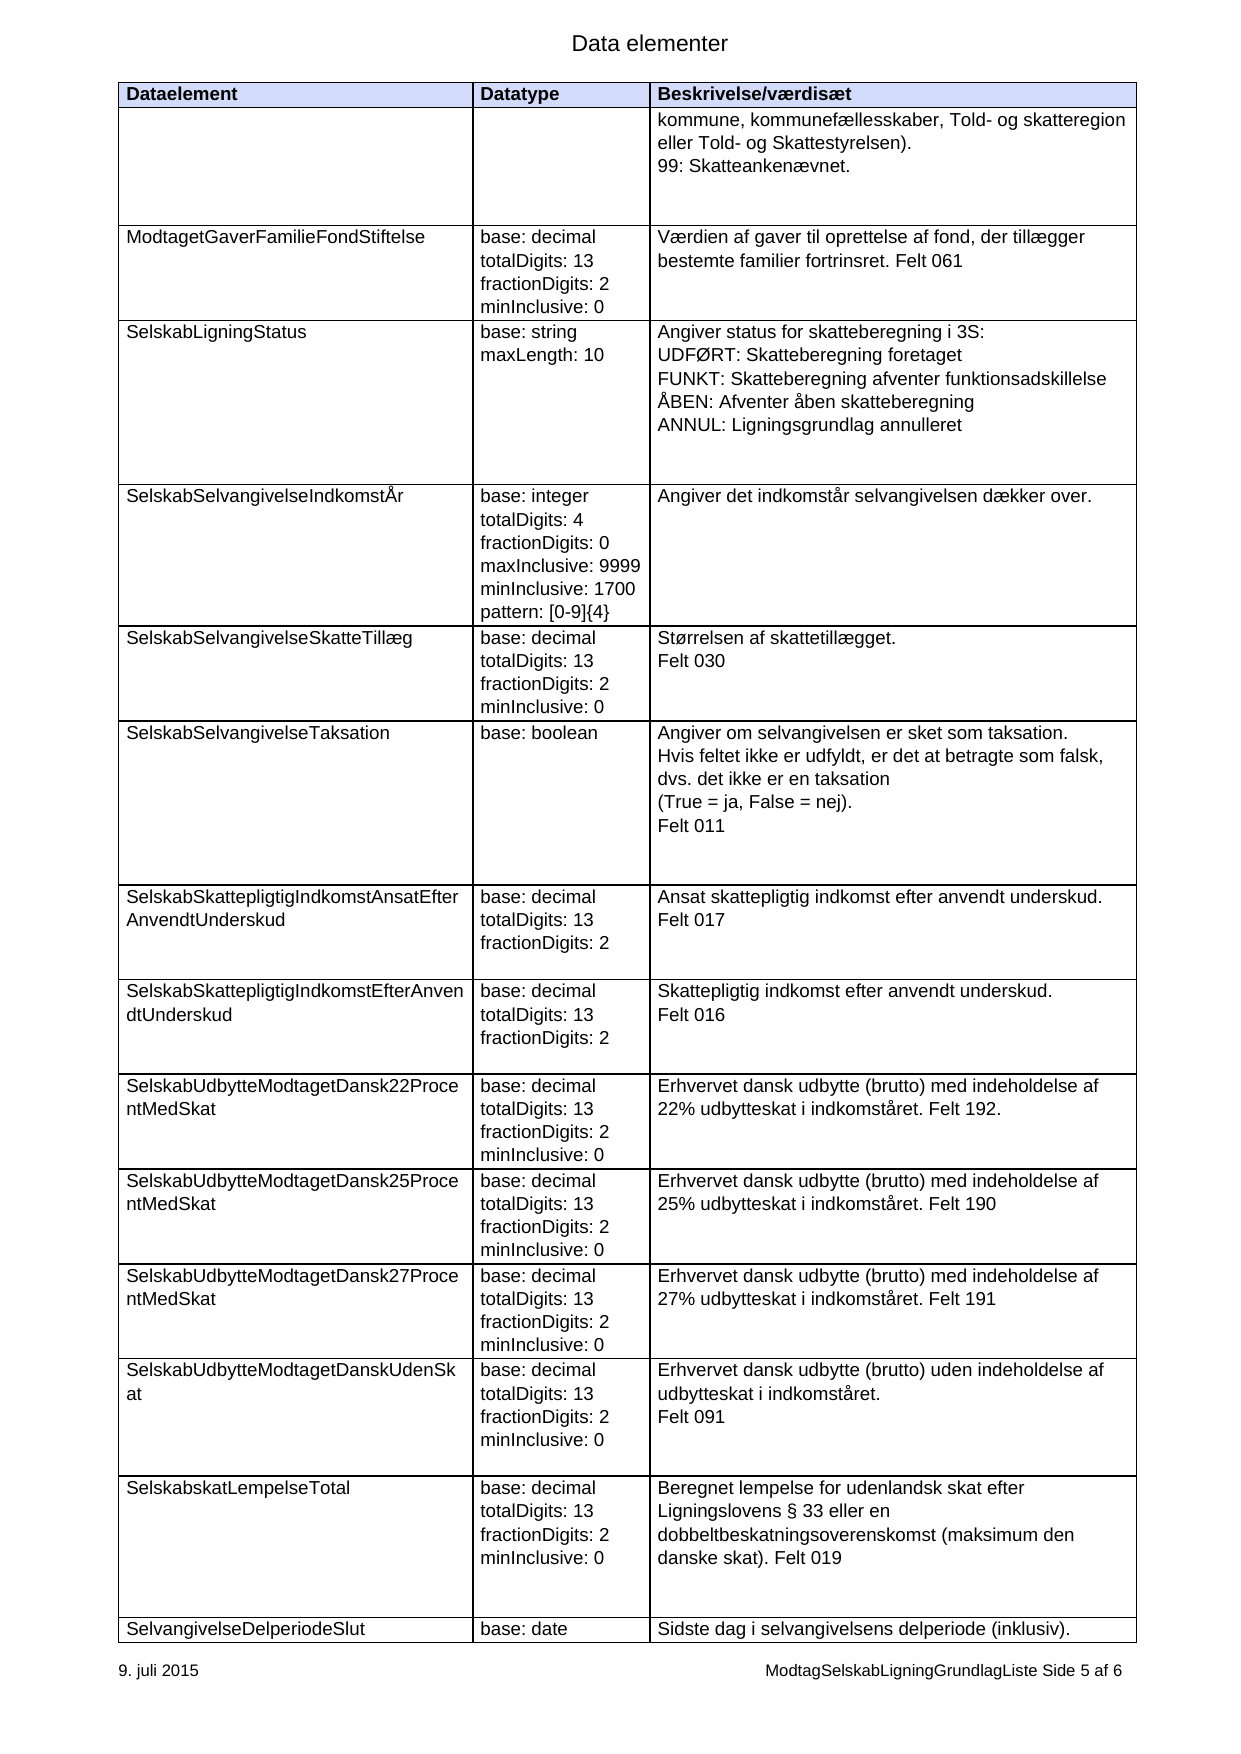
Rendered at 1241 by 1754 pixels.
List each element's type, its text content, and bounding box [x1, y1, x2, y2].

table_cell Beregnet lempelse for udenlandsk skat efter Ligningslovens § 33 eller en dobbeltbeskatningsoverenskomst (maksimum den danske skat). Felt 019 [651, 1477, 1136, 1616]
table_cell Erhvervet dansk udbytte (brutto) med indeholdelse af 22% udbytteskat i indkomståret. Felt 192. [651, 1075, 1136, 1168]
table_cell base: decimal totalDigits: 13 fractionDigits: 2 minInclusive: 0 [474, 226, 649, 319]
table_cell SelskabSkattepligtigIndkomstEfterAnvendtUnderskud [119, 980, 472, 1073]
table_cell SelskabUdbytteModtagetDansk22ProcentMedSkat [119, 1075, 472, 1168]
table_cell base: decimal totalDigits: 13 fractionDigits: 2 [474, 886, 649, 978]
table_header Dataelement [119, 83, 472, 107]
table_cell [119, 1618, 472, 1642]
table_cell base: decimal totalDigits: 13 fractionDigits: 2 minInclusive: 0 [474, 1170, 649, 1263]
table_cell SelskabUdbytteModtagetDansk27ProcentMedSkat [119, 1265, 472, 1358]
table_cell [119, 108, 472, 224]
table_cell Angiver status for skatteberegning i 3S: UDFØRT: Skatteberegning foretaget FUNKT: Skatteberegning afventer funktionsadskillelse ÅBEN: Afventer åben skatteberegning ANNUL: Ligningsgrundlag annulleret [651, 321, 1136, 484]
table_cell base: decimal totalDigits: 13 fractionDigits: 2 minInclusive: 0 [474, 1075, 649, 1168]
table_cell Størrelsen af skattetillægget. Felt 030 [651, 627, 1136, 720]
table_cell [474, 108, 649, 224]
table_header Beskrivelse/værdisæt [651, 83, 1136, 107]
table_cell base: decimal totalDigits: 13 fractionDigits: 2 minInclusive: 0 [474, 1477, 649, 1616]
table_cell base: date [474, 1618, 649, 1642]
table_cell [651, 108, 1136, 224]
table_cell Skattepligtig indkomst efter anvendt underskud. Felt 016 [651, 980, 1136, 1073]
table_cell Angiver om selvangivelsen er sket som taksation. Hvis feltet ikke er udfyldt, er det at betragte som falsk, dvs. det ikke er en taksation (True = ja, False = nej). Felt 011 [651, 722, 1136, 884]
table_cell SelskabSkattepligtigIndkomstAnsatEfterAnvendtUnderskud [119, 886, 472, 978]
table_cell Erhvervet dansk udbytte (brutto) med indeholdelse af 27% udbytteskat i indkomståret. Felt 191 [651, 1265, 1136, 1358]
table_cell SelskabSelvangivelseSkatteTillæg [119, 627, 472, 720]
table_cell Værdien af gaver til oprettelse af fond, der tillægger bestemte familier fortrinsret. Felt 061 [651, 226, 1136, 319]
table_cell base: string maxLength: 10 [474, 321, 649, 484]
table_cell SelskabLigningStatus [119, 321, 472, 484]
table_cell Angiver det indkomstår selvangivelsen dækker over. [651, 485, 1136, 625]
table_cell SelskabSelvangivelseTaksation [119, 722, 472, 884]
table_cell Erhvervet dansk udbytte (brutto) med indeholdelse af 25% udbytteskat i indkomståret. Felt 190 [651, 1170, 1136, 1263]
table_cell base: decimal totalDigits: 13 fractionDigits: 2 minInclusive: 0 [474, 1265, 649, 1358]
table_cell SelskabUdbytteModtagetDansk25ProcentMedSkat [119, 1170, 472, 1263]
table_cell base: integer totalDigits: 4 fractionDigits: 0 maxInclusive: 9999 minInclusive: 1700 pattern: [0-9]{4} [474, 485, 649, 625]
table_cell SelskabUdbytteModtagetDanskUdenSkat [119, 1359, 472, 1475]
table_cell SelskabSelvangivelseIndkomstÅr [119, 485, 472, 625]
table_cell base: decimal totalDigits: 13 fractionDigits: 2 minInclusive: 0 [474, 1359, 649, 1475]
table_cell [651, 1618, 1136, 1642]
table_cell ModtagetGaverFamilieFondStiftelse [119, 226, 472, 319]
table_cell Erhvervet dansk udbytte (brutto) uden indeholdelse af udbytteskat i indkomståret. Felt 091 [651, 1359, 1136, 1475]
table_cell SelskabskatLempelseTotal [119, 1477, 472, 1616]
table_cell base: boolean [474, 722, 649, 884]
table_header Datatype [474, 83, 649, 107]
table_cell base: decimal totalDigits: 13 fractionDigits: 2 [474, 980, 649, 1073]
table_cell Ansat skattepligtig indkomst efter anvendt underskud. Felt 017 [651, 886, 1136, 978]
table_cell base: decimal totalDigits: 13 fractionDigits: 2 minInclusive: 0 [474, 627, 649, 720]
